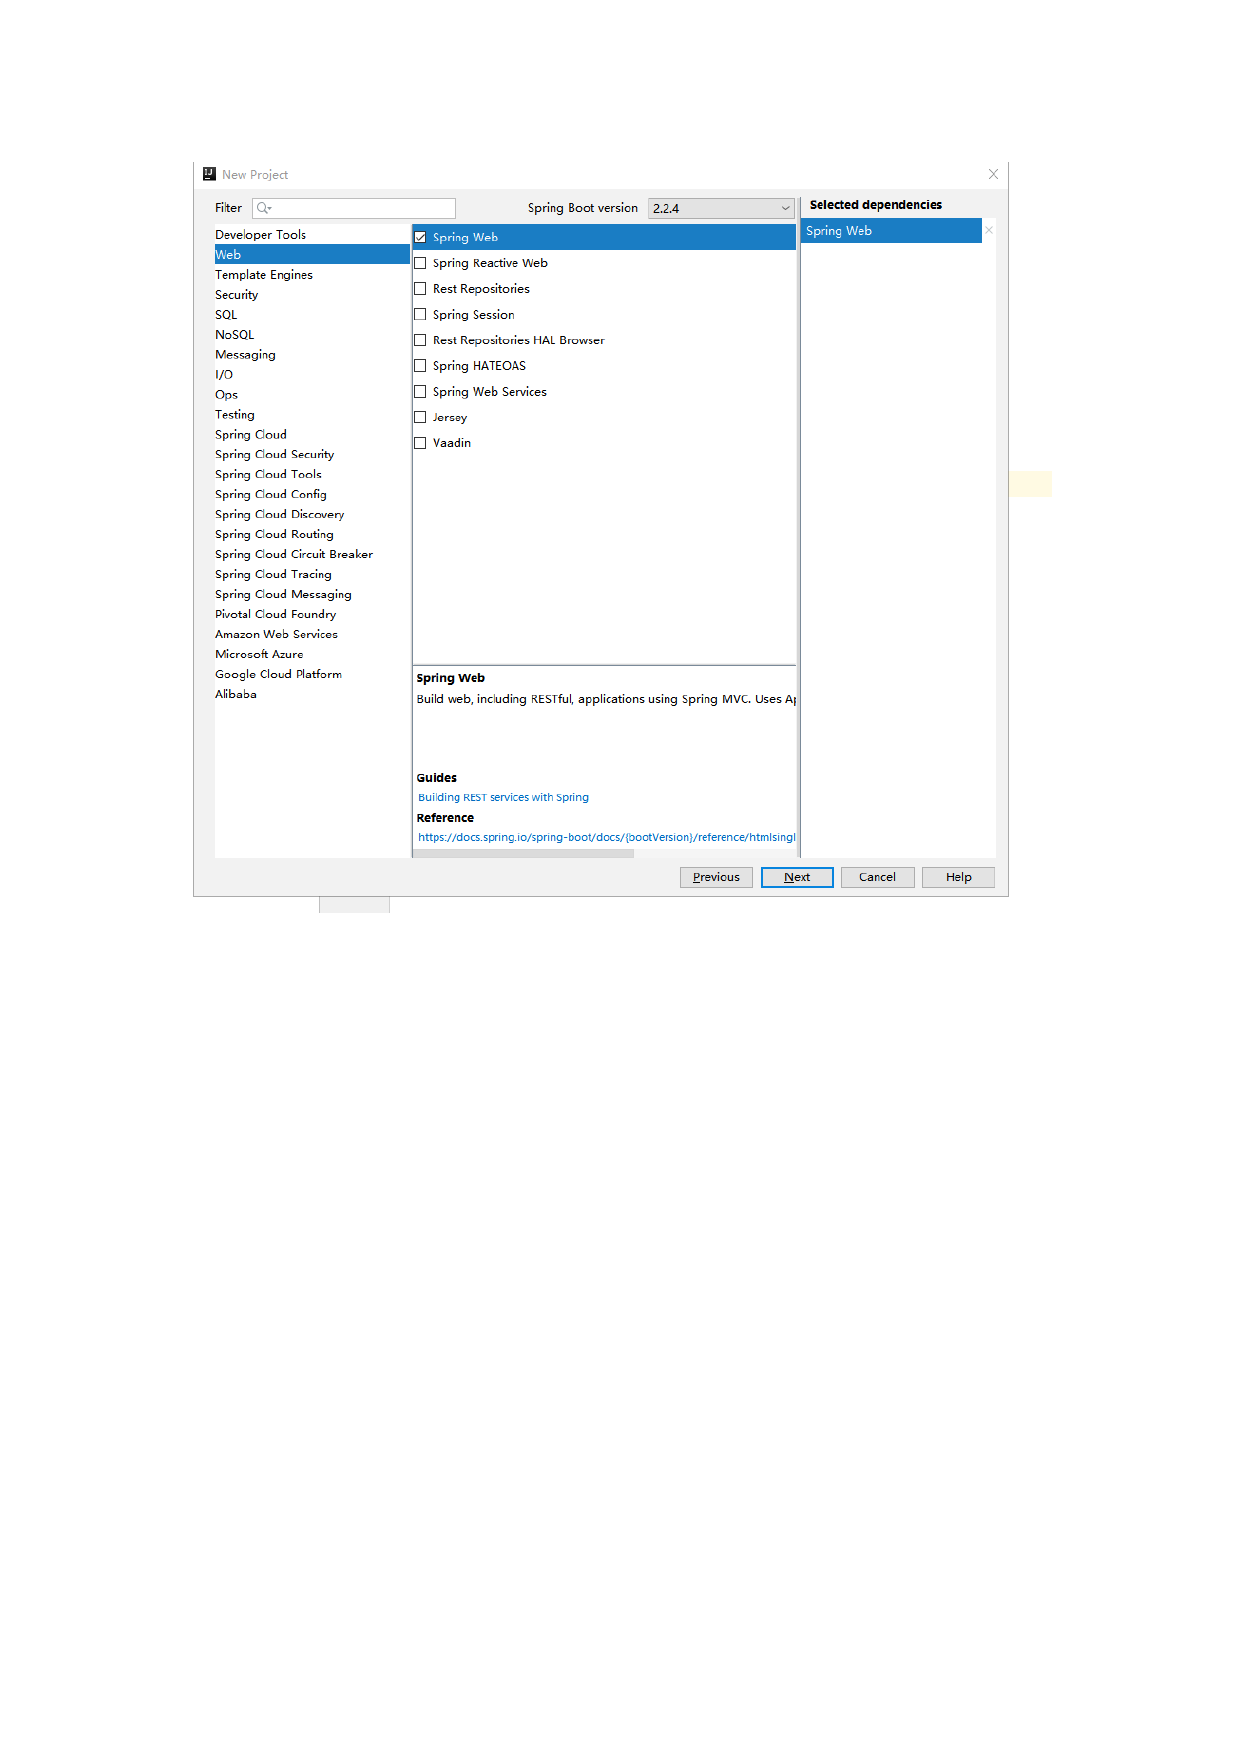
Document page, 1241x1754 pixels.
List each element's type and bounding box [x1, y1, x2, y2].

picture [187, 162, 1052, 913]
